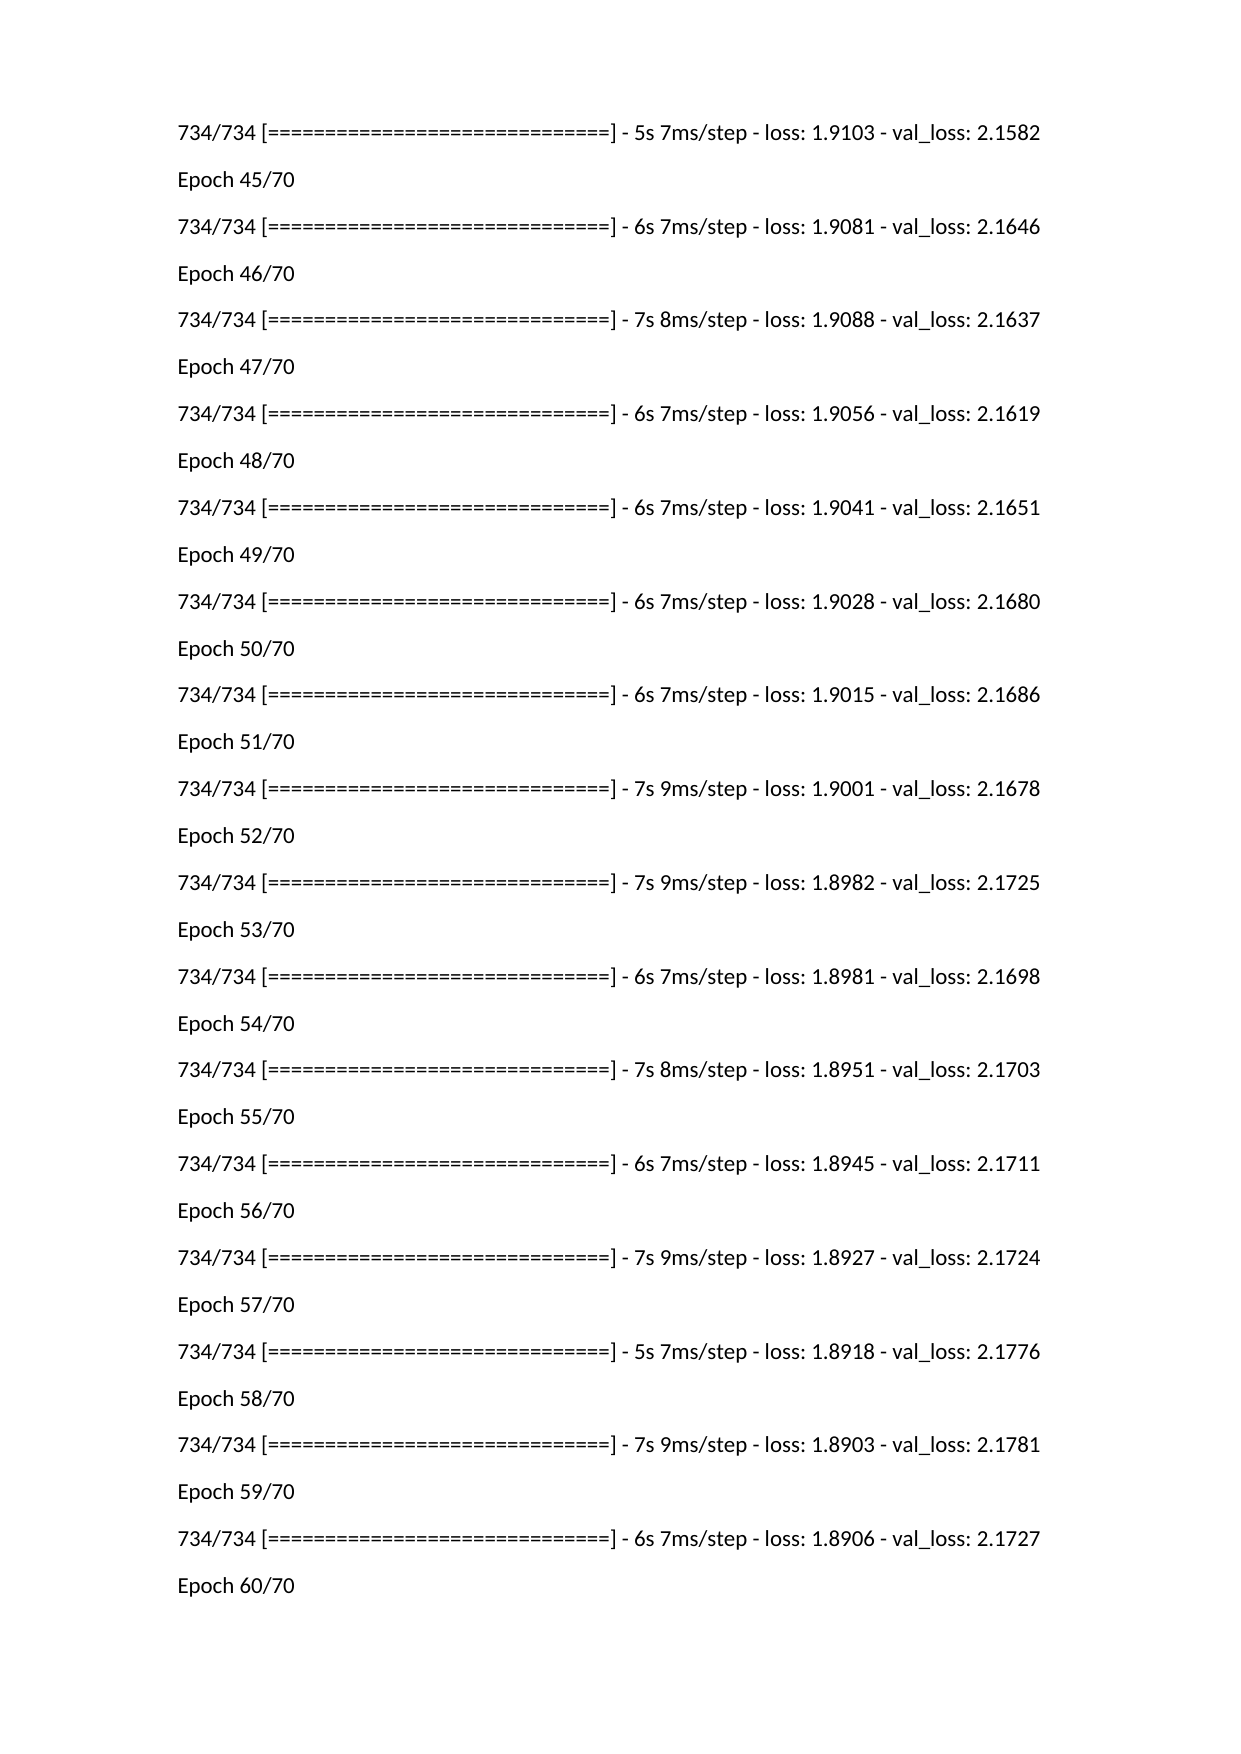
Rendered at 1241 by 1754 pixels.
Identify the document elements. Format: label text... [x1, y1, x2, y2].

text 734/734 [==============================] - 7s 9ms/step - loss: 1.8903 - val_loss: 2.1781 [177, 1431, 1152, 1459]
text Epoch 50/70 [177, 634, 1152, 662]
text Epoch 52/70 [177, 821, 1152, 849]
text Epoch 51/70 [177, 727, 1152, 756]
text 734/734 [==============================] - 7s 9ms/step - loss: 1.8982 - val_loss: 2.1725 [177, 868, 1152, 896]
text Epoch 54/70 [177, 1009, 1152, 1037]
text Epoch 49/70 [177, 540, 1152, 568]
text Epoch 58/70 [177, 1384, 1152, 1412]
text 734/734 [==============================] - 5s 7ms/step - loss: 1.9103 - val_loss: 2.1582 [177, 118, 1152, 146]
text 734/734 [==============================] - 6s 7ms/step - loss: 1.8945 - val_loss: 2.1711 [177, 1149, 1152, 1177]
text Epoch 59/70 [177, 1477, 1152, 1506]
text 734/734 [==============================] - 6s 7ms/step - loss: 1.8981 - val_loss: 2.1698 [177, 962, 1152, 990]
text Epoch 56/70 [177, 1196, 1152, 1224]
text Epoch 46/70 [177, 259, 1152, 287]
text Epoch 45/70 [177, 165, 1152, 193]
text 734/734 [==============================] - 6s 7ms/step - loss: 1.8906 - val_loss: 2.1727 [177, 1524, 1152, 1552]
text 734/734 [==============================] - 7s 8ms/step - loss: 1.9088 - val_loss: 2.1637 [177, 306, 1152, 334]
text 734/734 [==============================] - 6s 7ms/step - loss: 1.9056 - val_loss: 2.1619 [177, 399, 1152, 427]
text Epoch 47/70 [177, 352, 1152, 381]
text Epoch 53/70 [177, 915, 1152, 943]
text 734/734 [==============================] - 6s 7ms/step - loss: 1.9041 - val_loss: 2.1651 [177, 493, 1152, 521]
text 734/734 [==============================] - 7s 9ms/step - loss: 1.8927 - val_loss: 2.1724 [177, 1243, 1152, 1271]
text 734/734 [==============================] - 5s 7ms/step - loss: 1.8918 - val_loss: 2.1776 [177, 1337, 1152, 1365]
text 734/734 [==============================] - 7s 8ms/step - loss: 1.8951 - val_loss: 2.1703 [177, 1056, 1152, 1084]
text 734/734 [==============================] - 6s 7ms/step - loss: 1.9081 - val_loss: 2.1646 [177, 212, 1152, 240]
text Epoch 48/70 [177, 446, 1152, 474]
text Epoch 55/70 [177, 1102, 1152, 1131]
text 734/734 [==============================] - 6s 7ms/step - loss: 1.9028 - val_loss: 2.1680 [177, 587, 1152, 615]
text Epoch 57/70 [177, 1290, 1152, 1318]
text 734/734 [==============================] - 7s 9ms/step - loss: 1.9001 - val_loss: 2.1678 [177, 774, 1152, 802]
text Epoch 60/70 [177, 1571, 1152, 1599]
text 734/734 [==============================] - 6s 7ms/step - loss: 1.9015 - val_loss: 2.1686 [177, 681, 1152, 709]
